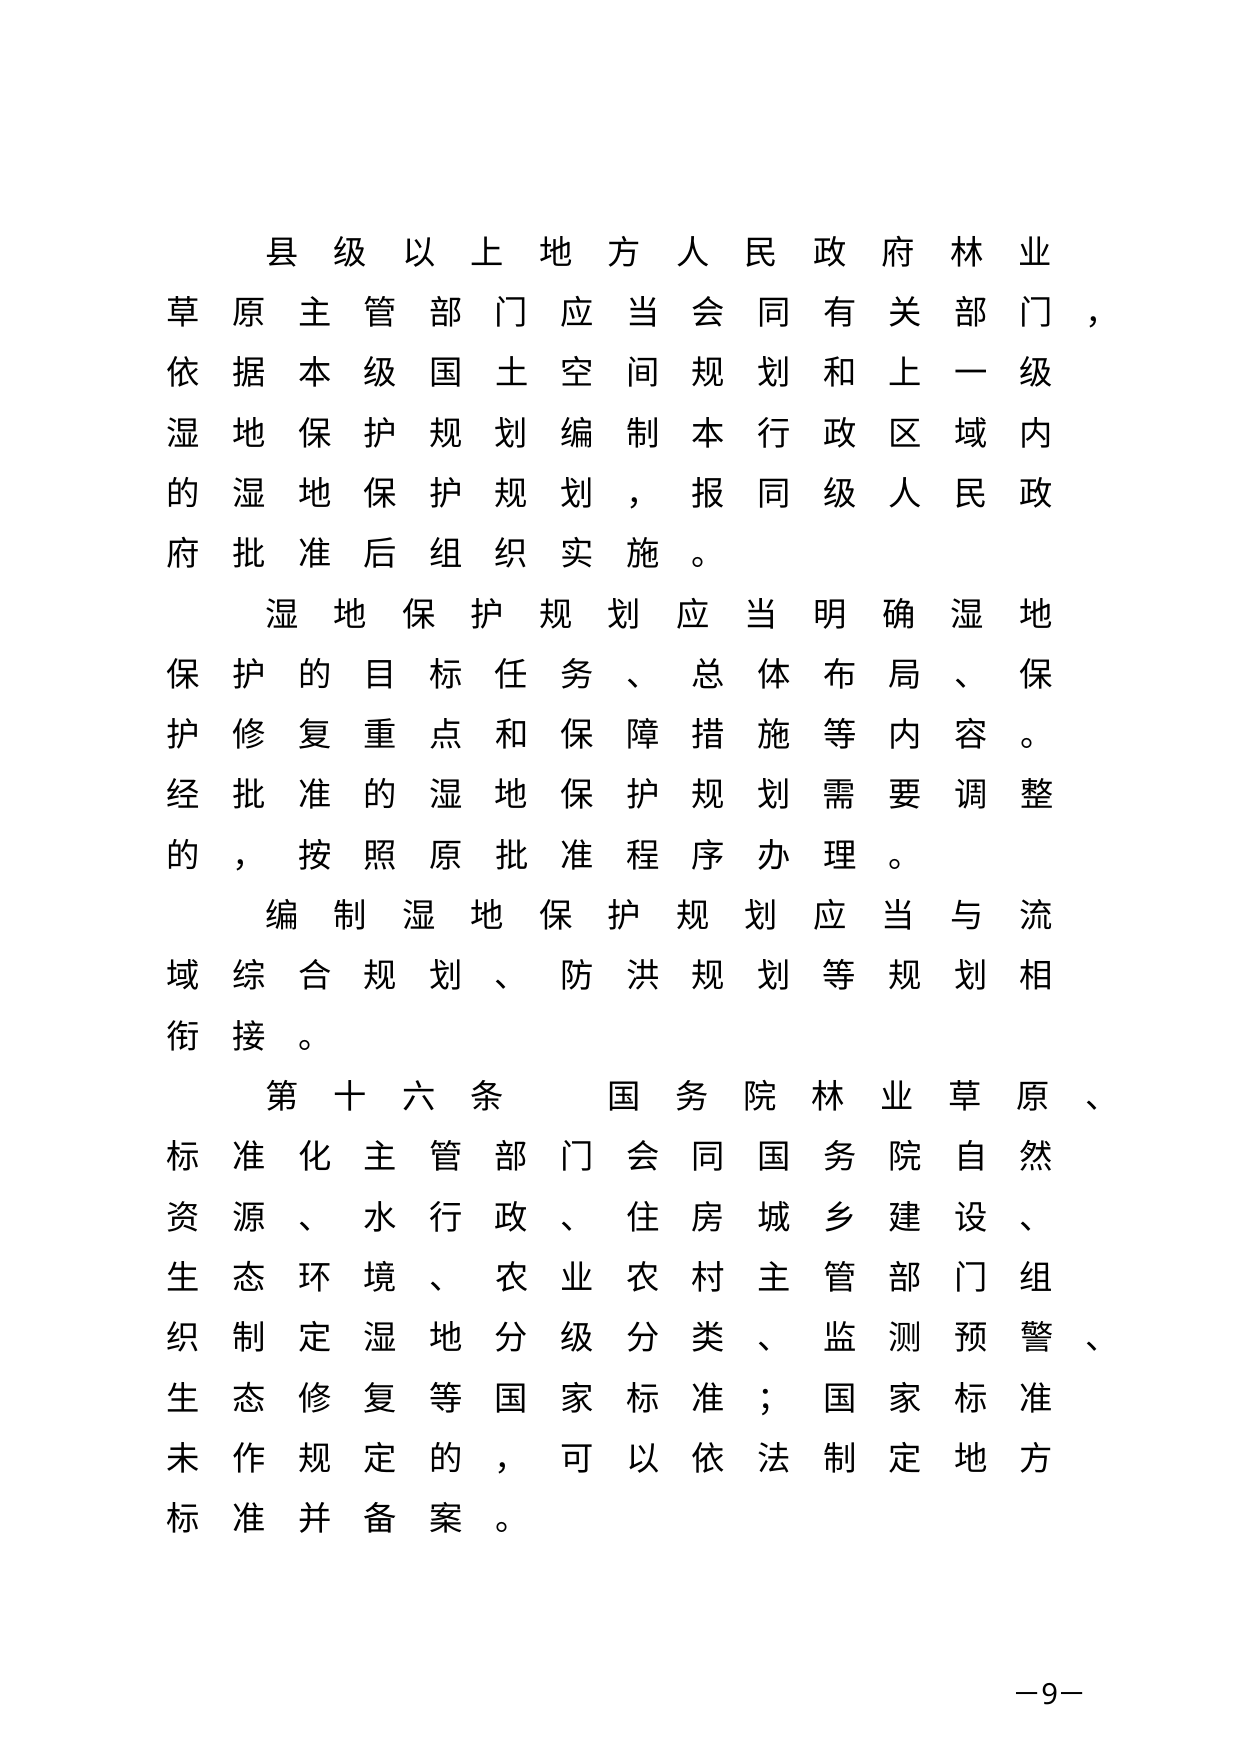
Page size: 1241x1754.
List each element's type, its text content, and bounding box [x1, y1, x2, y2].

text 县级以上地方人民政府林业草原主管部门应当会同有关部门，依据本级国土空间规划和上一级湿地保护规划编制本行政区域内的湿地保护规划，报同级人民政府批准后组织实施。 [167, 219, 1085, 581]
text 编制湿地保护规划应当与流域综合规划、防洪规划等规划相衔接。 [167, 883, 1085, 1064]
text 湿地保护规划应当明确湿地保护的目标任务、总体布局、保护修复重点和保障措施等内容。经批准的湿地保护规划需要调整的，按照原批准程序办理。 [167, 581, 1085, 883]
text 第十六条 国务院林业草原、标准化主管部门会同国务院自然资源、水行政、住房城乡建设、生态环境、农业农村主管部门组织制定湿地分级分类、监测预警、生态修复等国家标准；国家标准未作规定的，可以依法制定地方标准并备案。 [167, 1064, 1085, 1546]
